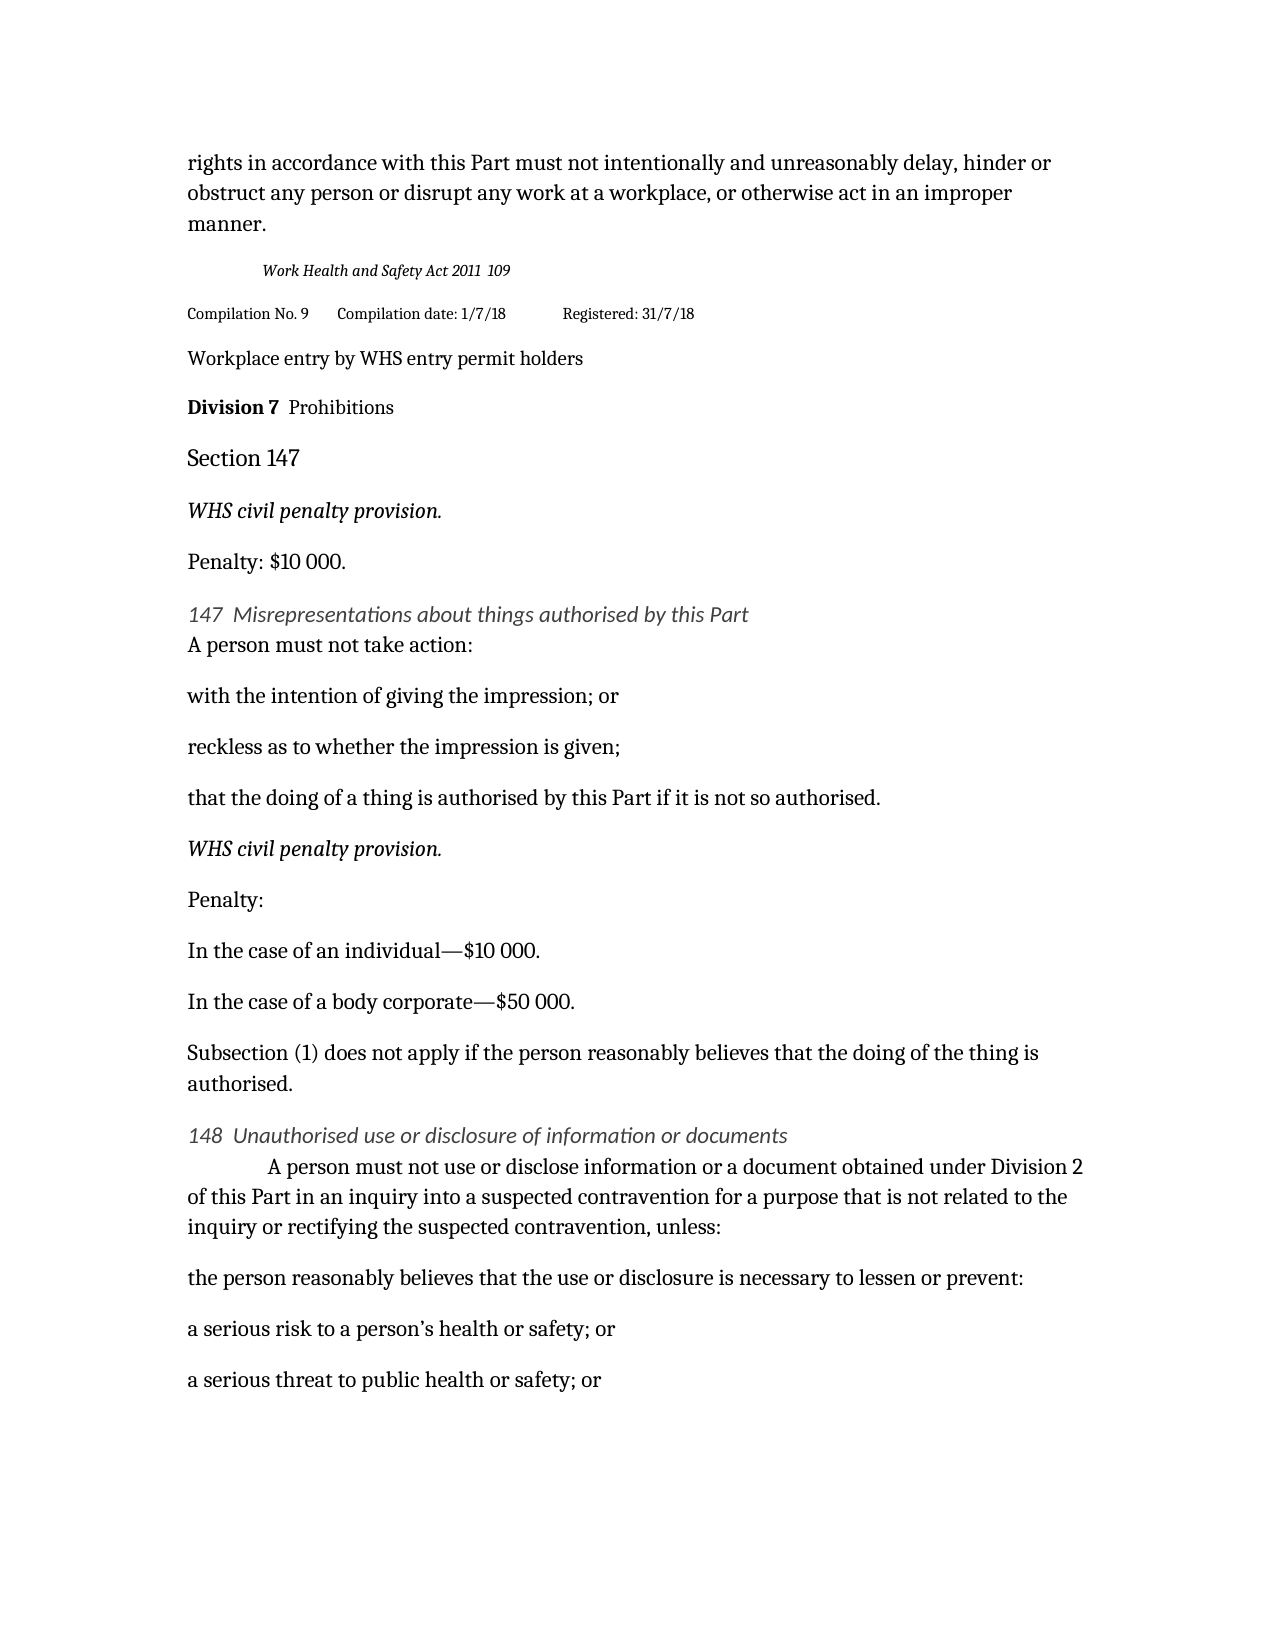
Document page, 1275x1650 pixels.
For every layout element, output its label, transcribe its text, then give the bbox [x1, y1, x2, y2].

text the person reasonably believes that the use or disclosure is necessary to lessen or prevent: [187, 1265, 1087, 1291]
text WHS civil penalty provision. [187, 498, 1087, 524]
text Compilation No. 9 Compilation date: 1/7/18 Registered: 31/7/18 [187, 304, 1087, 323]
text reckless as to whether the impression is given; [187, 734, 1087, 760]
text Subsection (1) does not apply if the person reasonably believes that the doing of the thing is authorised. [187, 1040, 1087, 1097]
text In the case of a body corporate—$50 000. [187, 989, 1087, 1016]
text In the case of an individual—$10 000. [187, 938, 1087, 964]
text Workplace entry by WHS entry permit holders [187, 347, 1087, 371]
text with the intention of giving the impression; or [187, 683, 1087, 709]
text A person must not use or disclose information or a document obtained under Division 2 of this Part in an inquiry into a suspected contravention for a purpose that is not related to the inquiry or rectifying the suspected contravention, unless: [187, 1154, 1087, 1240]
text Section 147 [187, 444, 1087, 472]
text Work Health and Safety Act 2011 109 [187, 261, 1087, 281]
subtitle 147 Misrepresentations about things authorised by this Part [187, 600, 1087, 628]
text A person must not take action: [187, 632, 1087, 658]
text WHS civil penalty provision. [187, 836, 1087, 862]
text Penalty: $10 000. [187, 549, 1087, 575]
text rights in accordance with this Part must not intentionally and unreasonably delay, hinder or obstruct any person or disrupt any work at a workplace, or otherwise act in an improper manner. [187, 150, 1087, 237]
text a serious threat to public health or safety; or [187, 1367, 1087, 1393]
text Penalty: [187, 887, 1087, 913]
text a serious risk to a person’s health or safety; or [187, 1316, 1087, 1342]
text that the doing of a thing is authorised by this Part if it is not so authorised. [187, 785, 1087, 811]
subtitle 148 Unauthorised use or disclosure of information or documents [187, 1121, 1087, 1149]
text Division 7 Prohibitions [187, 395, 1087, 419]
